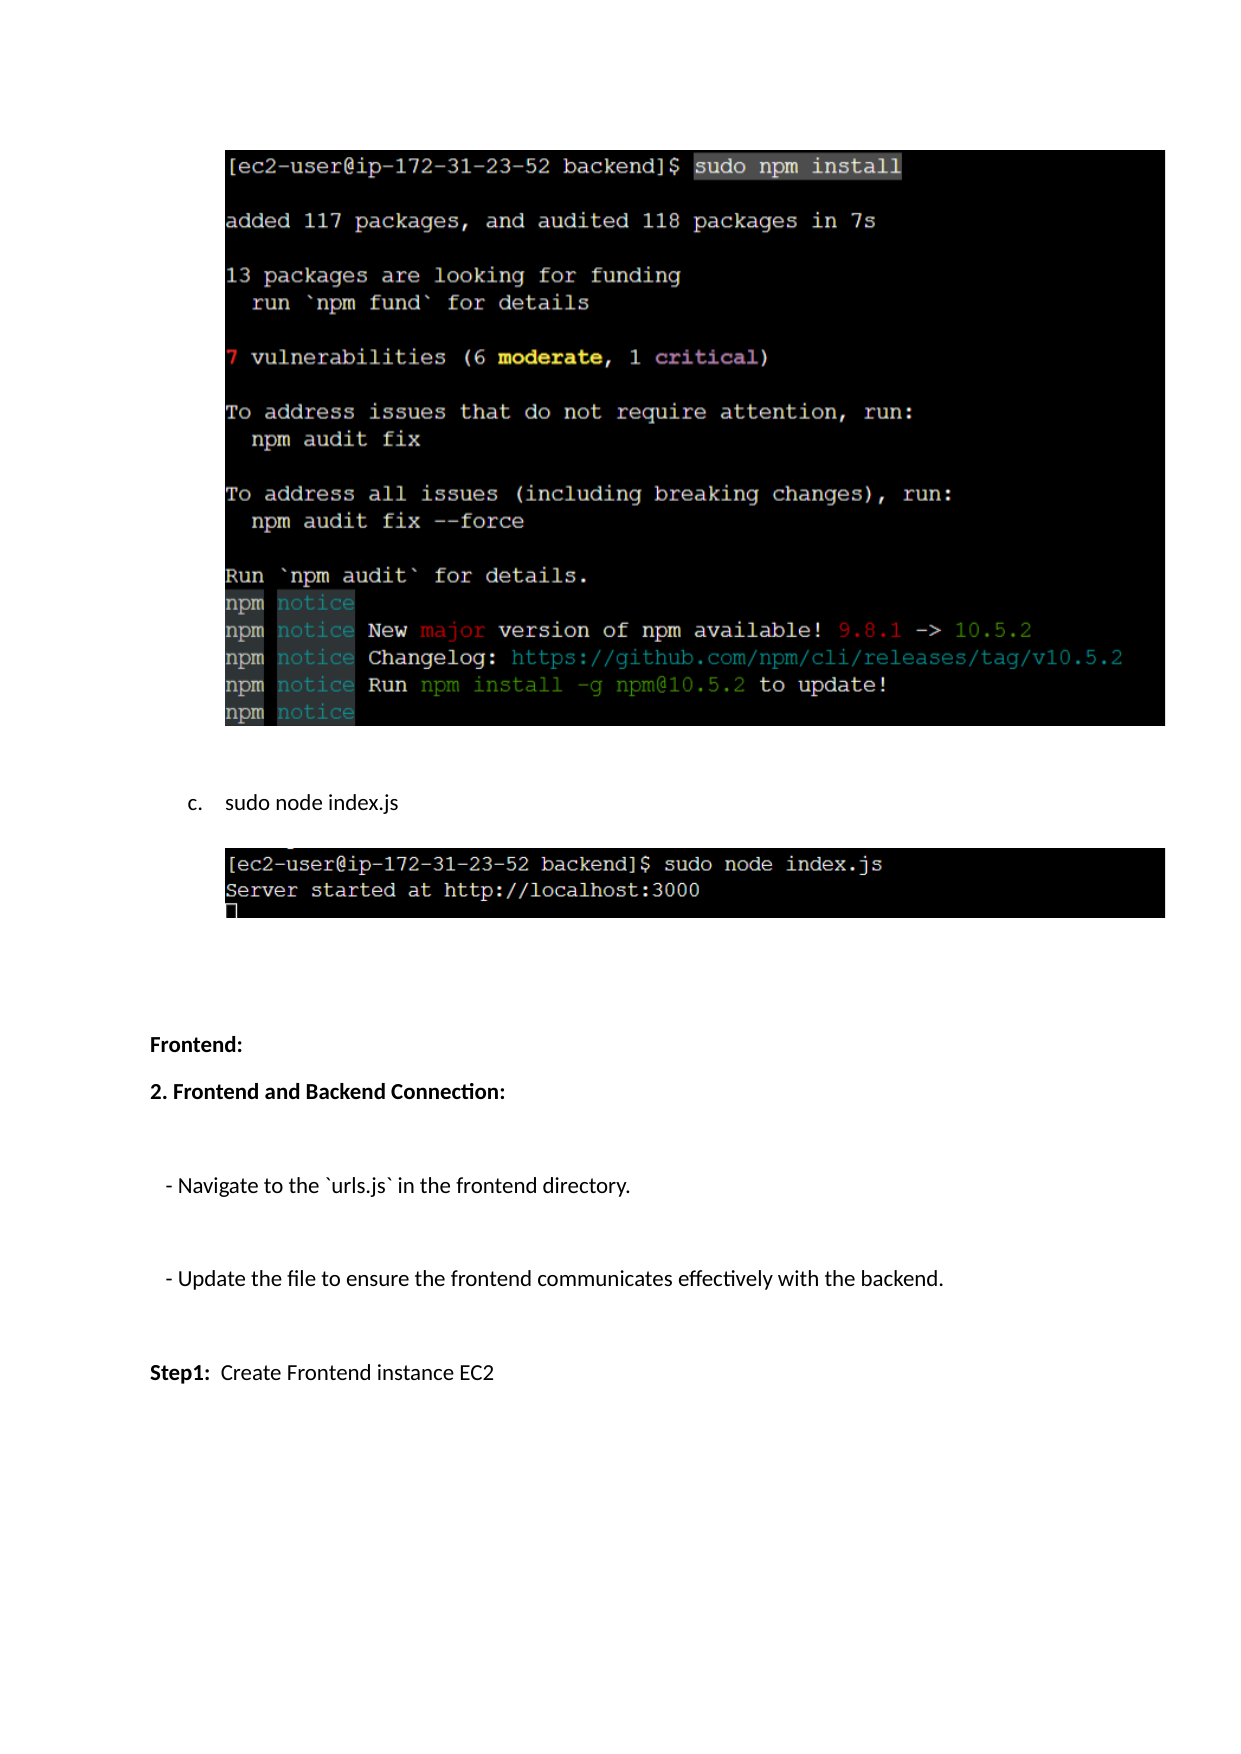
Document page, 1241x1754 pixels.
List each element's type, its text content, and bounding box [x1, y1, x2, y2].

text Step1: Create Frontend instance EC2 [150, 1358, 1090, 1386]
text 2. Frontend and Backend Connection: [150, 1077, 1090, 1105]
text - Navigate to the `urls.js` in the frontend directory. [150, 1171, 1090, 1199]
text - Update the file to ensure the frontend communicates effectively with the backend. [150, 1264, 1090, 1292]
list sudo node index.js [187, 788, 1090, 817]
picture [225, 150, 1166, 726]
text Frontend: [150, 1030, 1090, 1058]
picture [225, 848, 1166, 918]
